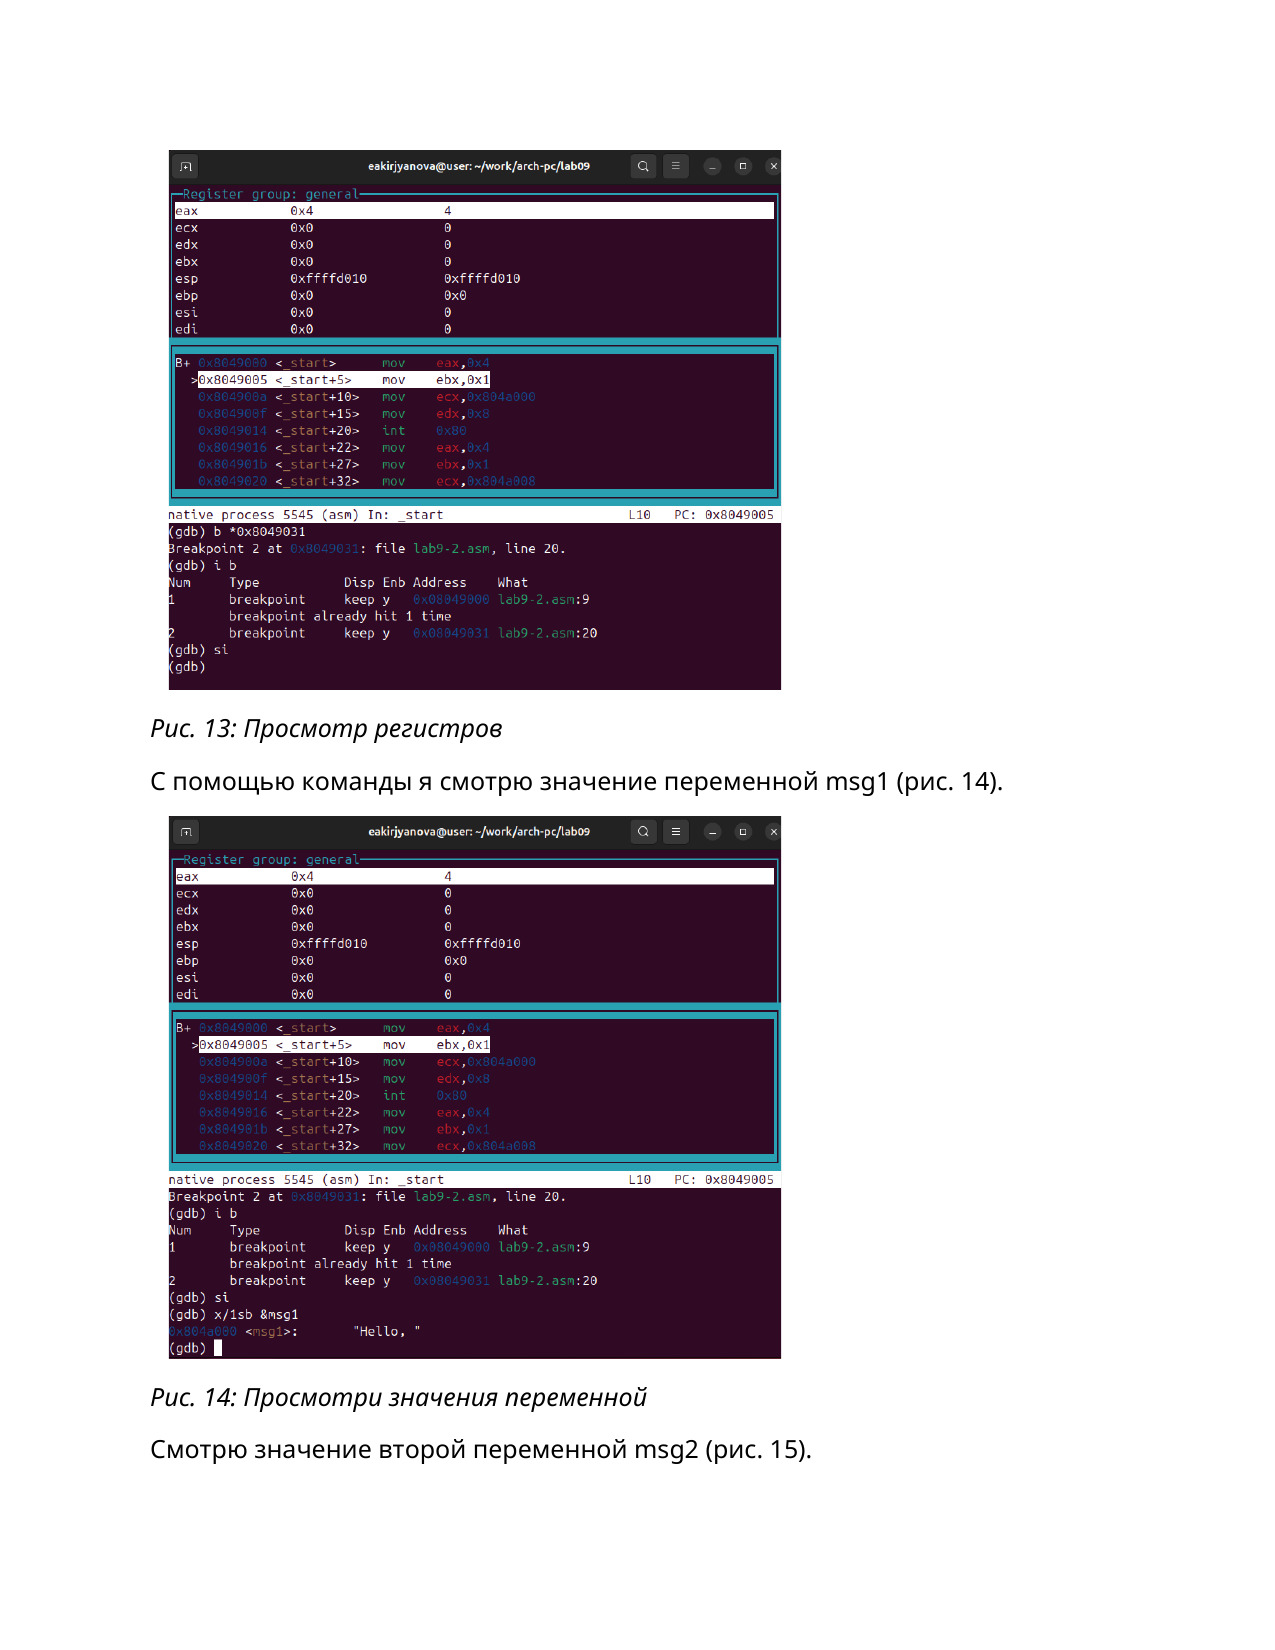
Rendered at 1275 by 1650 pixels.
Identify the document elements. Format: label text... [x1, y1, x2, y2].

text Смотрю значение второй переменной msg2 (рис. 15). [150, 1432, 1125, 1466]
text С помощью команды я смотрю значение переменной msg1 (рис. 14). [150, 763, 1125, 797]
picture [168, 150, 782, 690]
picture [168, 816, 782, 1359]
text Рис. 14: Просмотри значения переменной [150, 1379, 1125, 1413]
text Рис. 13: Просмотр регистров [150, 711, 1125, 745]
